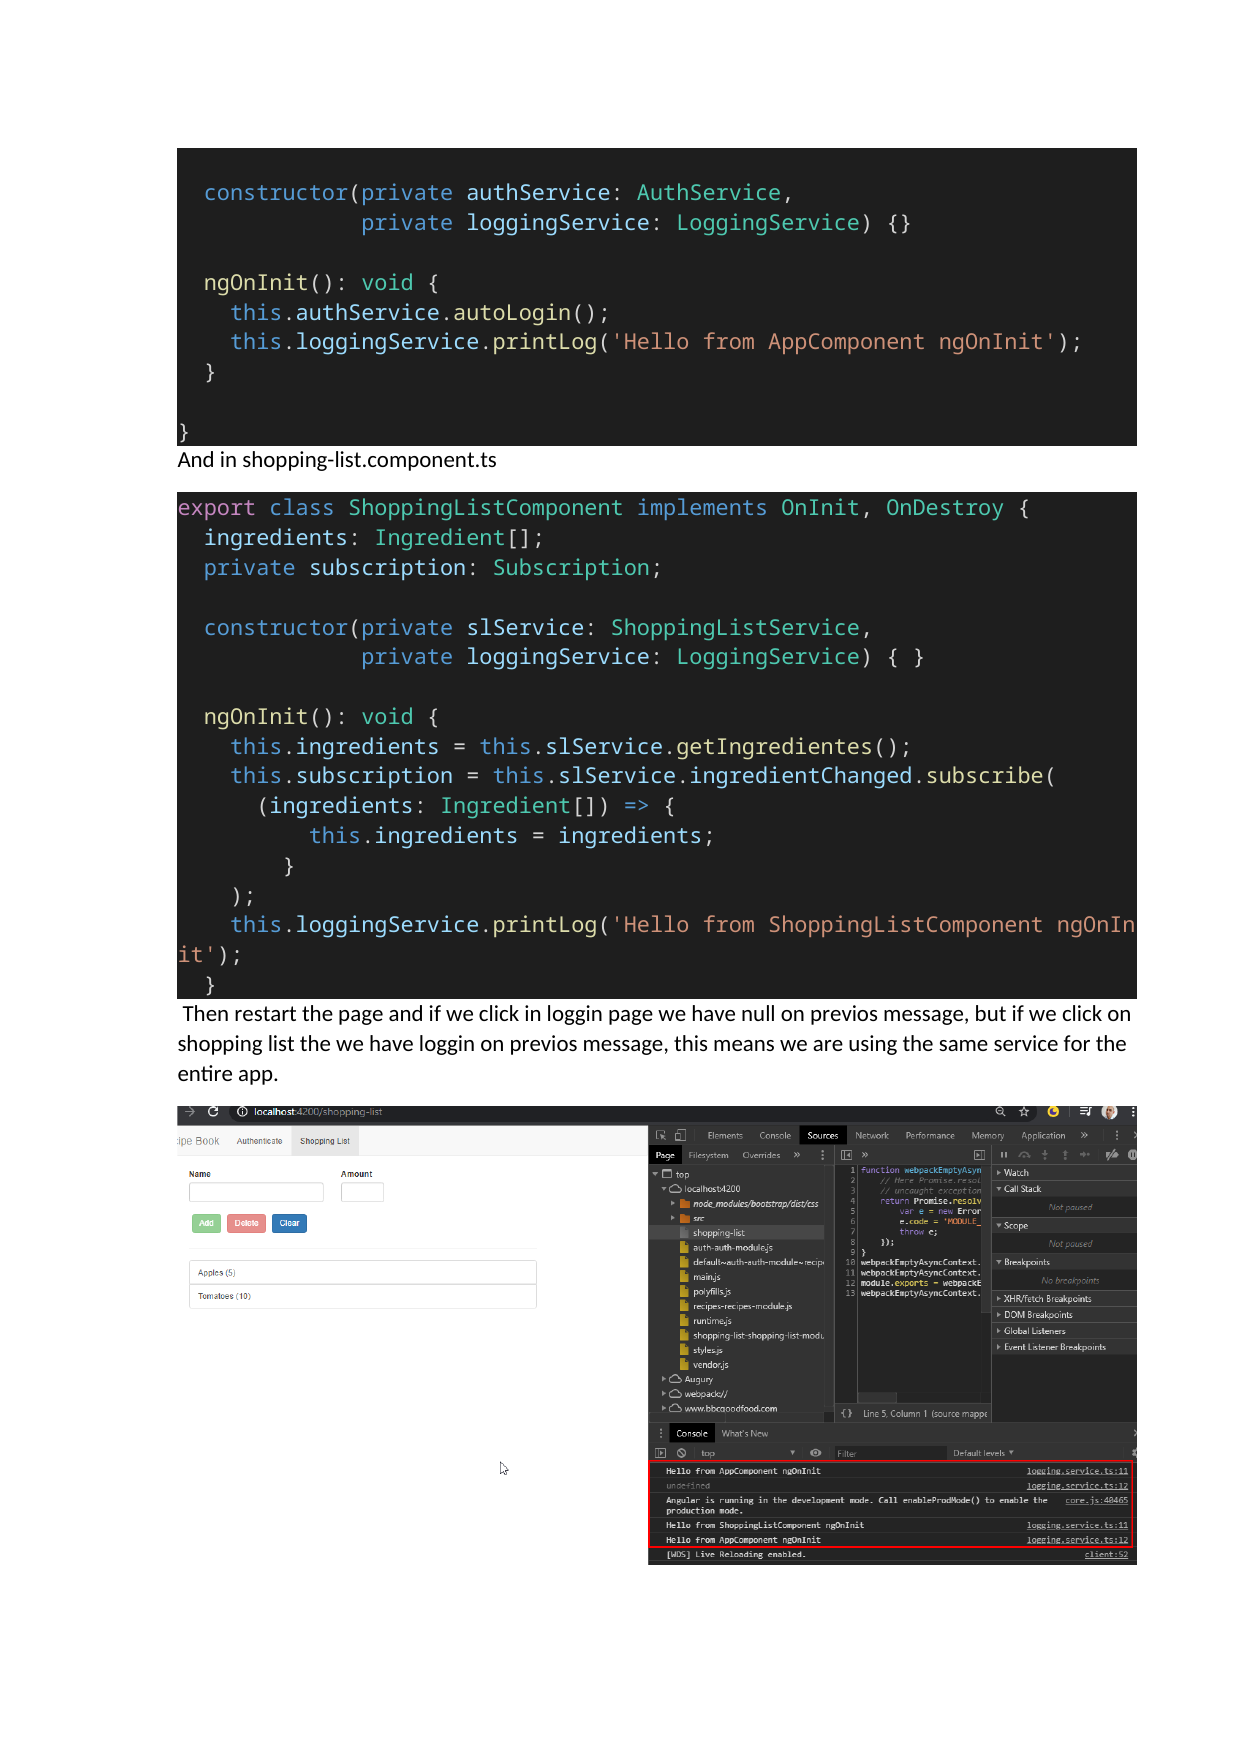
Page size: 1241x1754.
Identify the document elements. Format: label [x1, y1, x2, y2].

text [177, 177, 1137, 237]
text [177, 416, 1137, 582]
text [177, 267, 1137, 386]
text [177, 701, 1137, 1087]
picture [177, 1106, 1137, 1565]
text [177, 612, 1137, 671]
